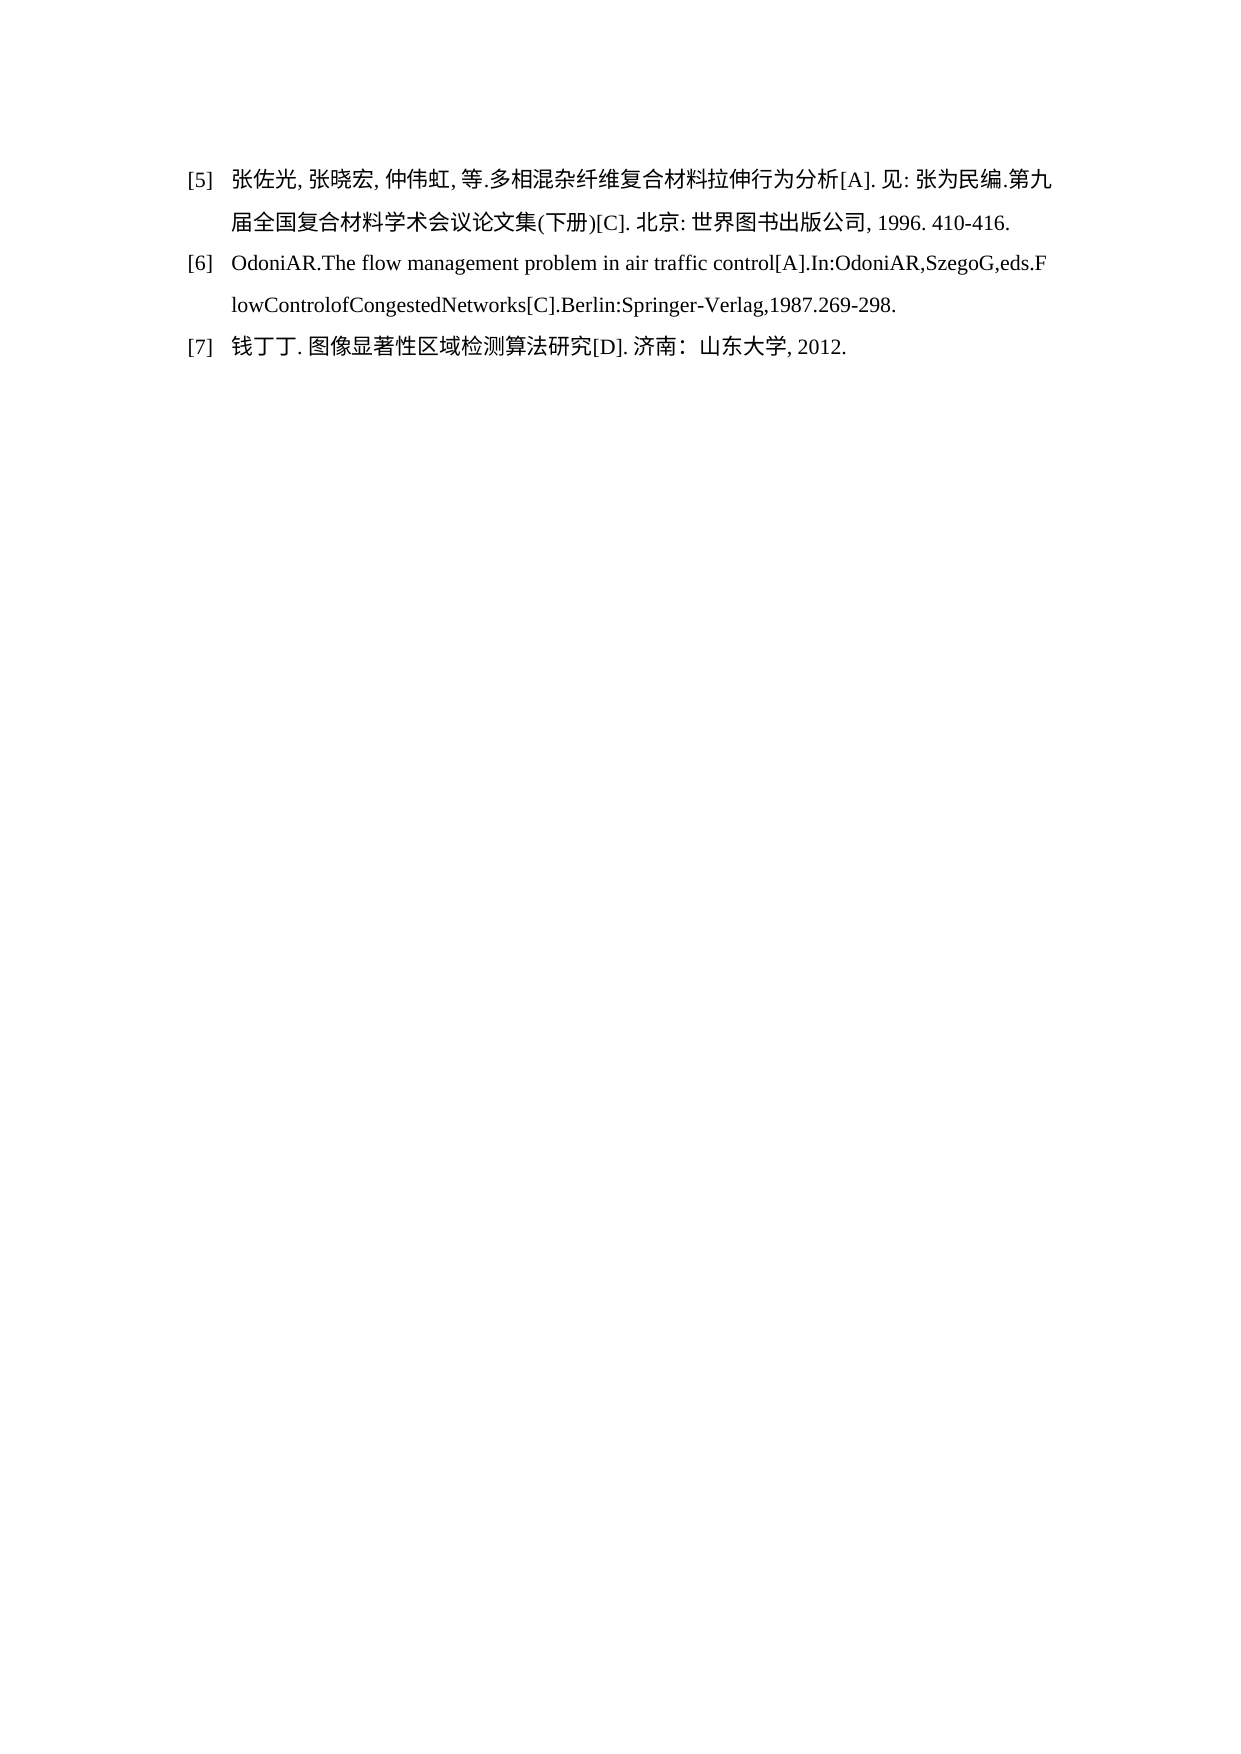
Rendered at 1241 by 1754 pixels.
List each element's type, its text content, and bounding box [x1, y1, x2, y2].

list 张佐光, 张晓宏, 仲伟虹, 等.多相混杂纤维复合材料拉伸行为分析[A]. 见: 张为民编.第九届全国复合材料学术会议论文集(下册)[C]. 北京: 世界图书出版公司, 1996. 410-416. [187, 162, 1053, 237]
list 钱丁丁. 图像显著性区域检测算法研究[D]. 济南：山东大学, 2012. [187, 328, 1053, 361]
list OdoniAR.The flow management problem in air traffic control[A].In:OdoniAR,SzegoG,eds.FlowControlofCongestedNetworks[C].Berlin:Springer-Verlag,1987.269-298. [187, 246, 1053, 321]
